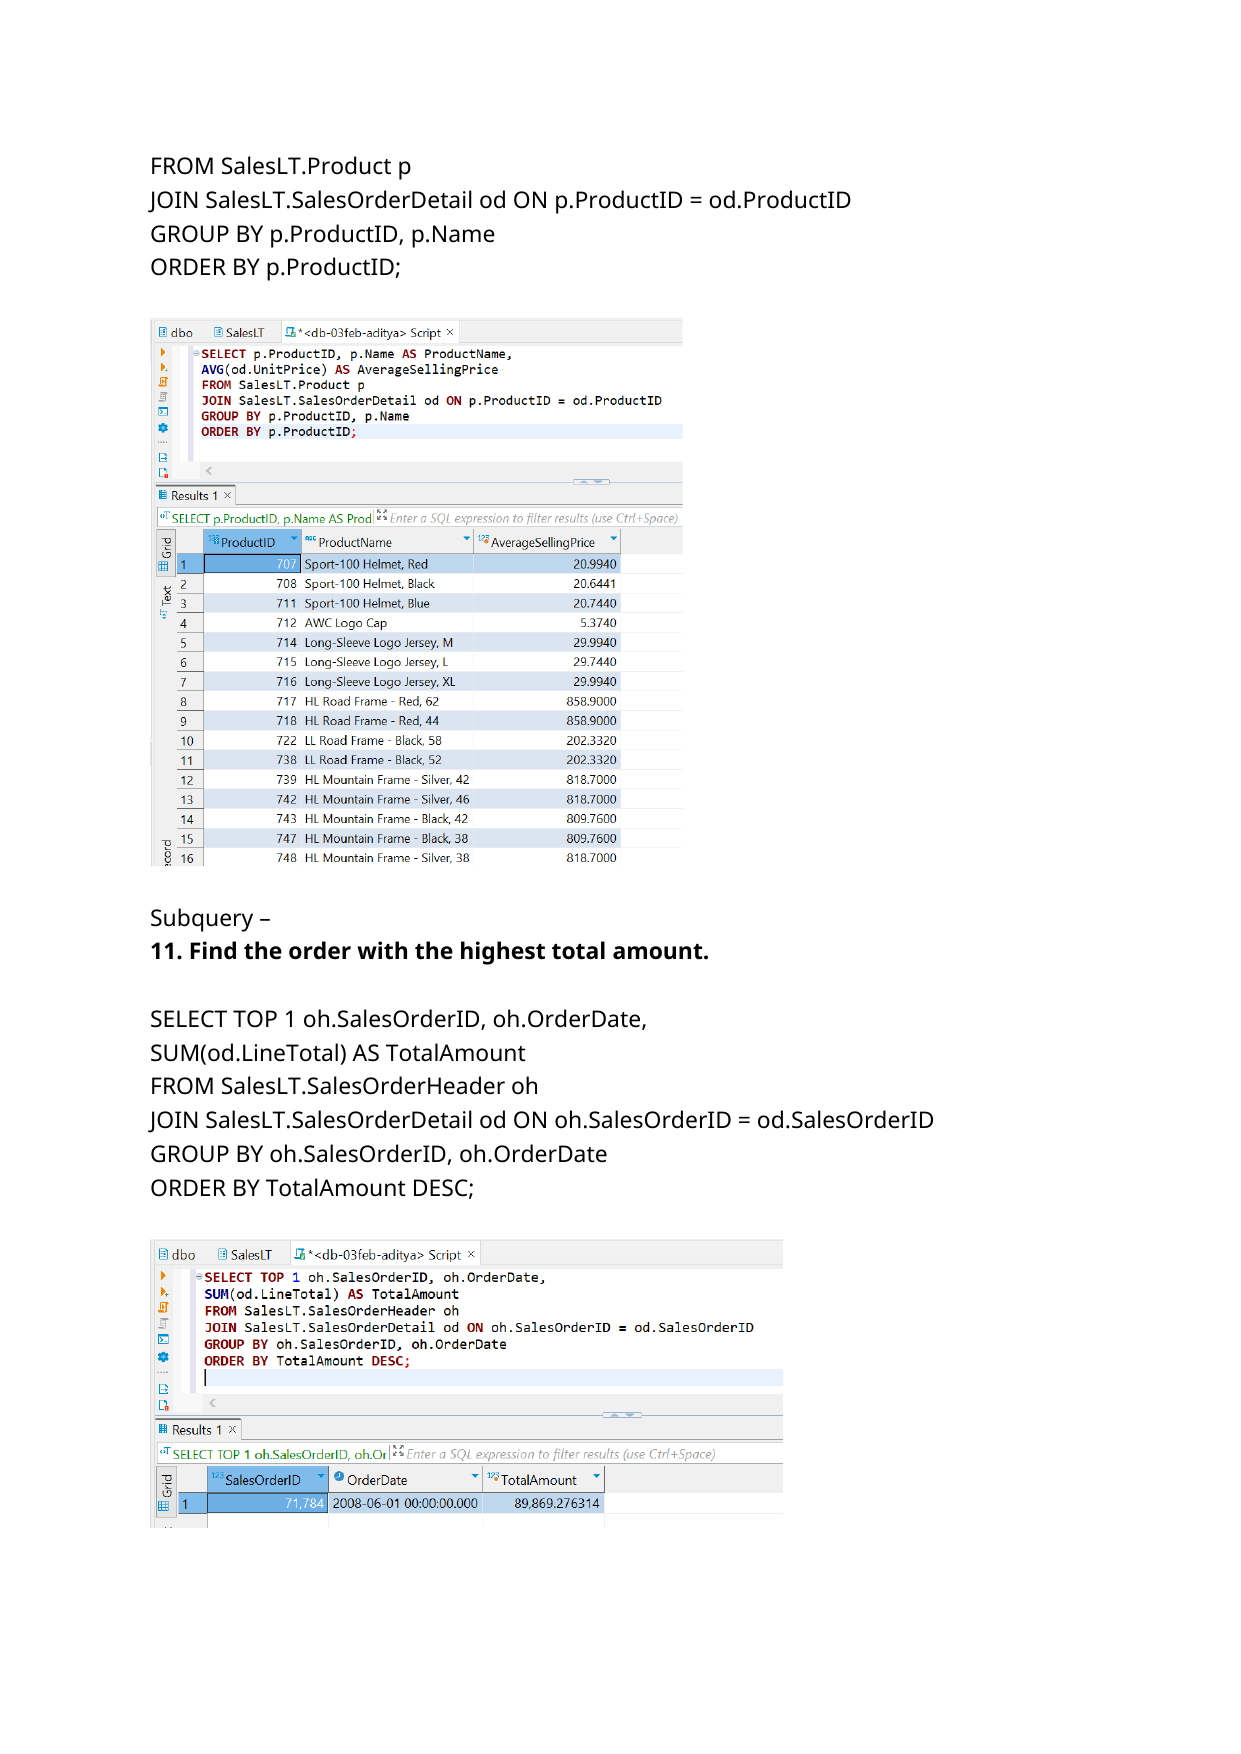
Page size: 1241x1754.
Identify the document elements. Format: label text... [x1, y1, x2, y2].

text GROUP BY p.ProductID, p.Name [150, 217, 1090, 249]
text SELECT TOP 1 oh.SalesOrderID, oh.OrderDate, [150, 1003, 1090, 1034]
text ORDER BY TotalAmount DESC; [150, 1172, 1090, 1203]
text Subquery – [150, 902, 1090, 933]
text FROM SalesLT.Product p [150, 150, 1090, 181]
picture [150, 318, 683, 866]
picture [150, 1239, 783, 1528]
text JOIN SalesLT.SalesOrderDetail od ON p.ProductID = od.ProductID [150, 184, 1090, 215]
text SUM(od.LineTotal) AS TotalAmount [150, 1037, 1090, 1068]
text GROUP BY oh.SalesOrderID, oh.OrderDate [150, 1138, 1090, 1169]
text 11. Find the order with the highest total amount. [150, 935, 1090, 967]
text FROM SalesLT.SalesOrderHeader oh [150, 1070, 1090, 1102]
text JOIN SalesLT.SalesOrderDetail od ON oh.SalesOrderID = od.SalesOrderID [150, 1104, 1090, 1135]
text ORDER BY p.ProductID; [150, 251, 1090, 282]
